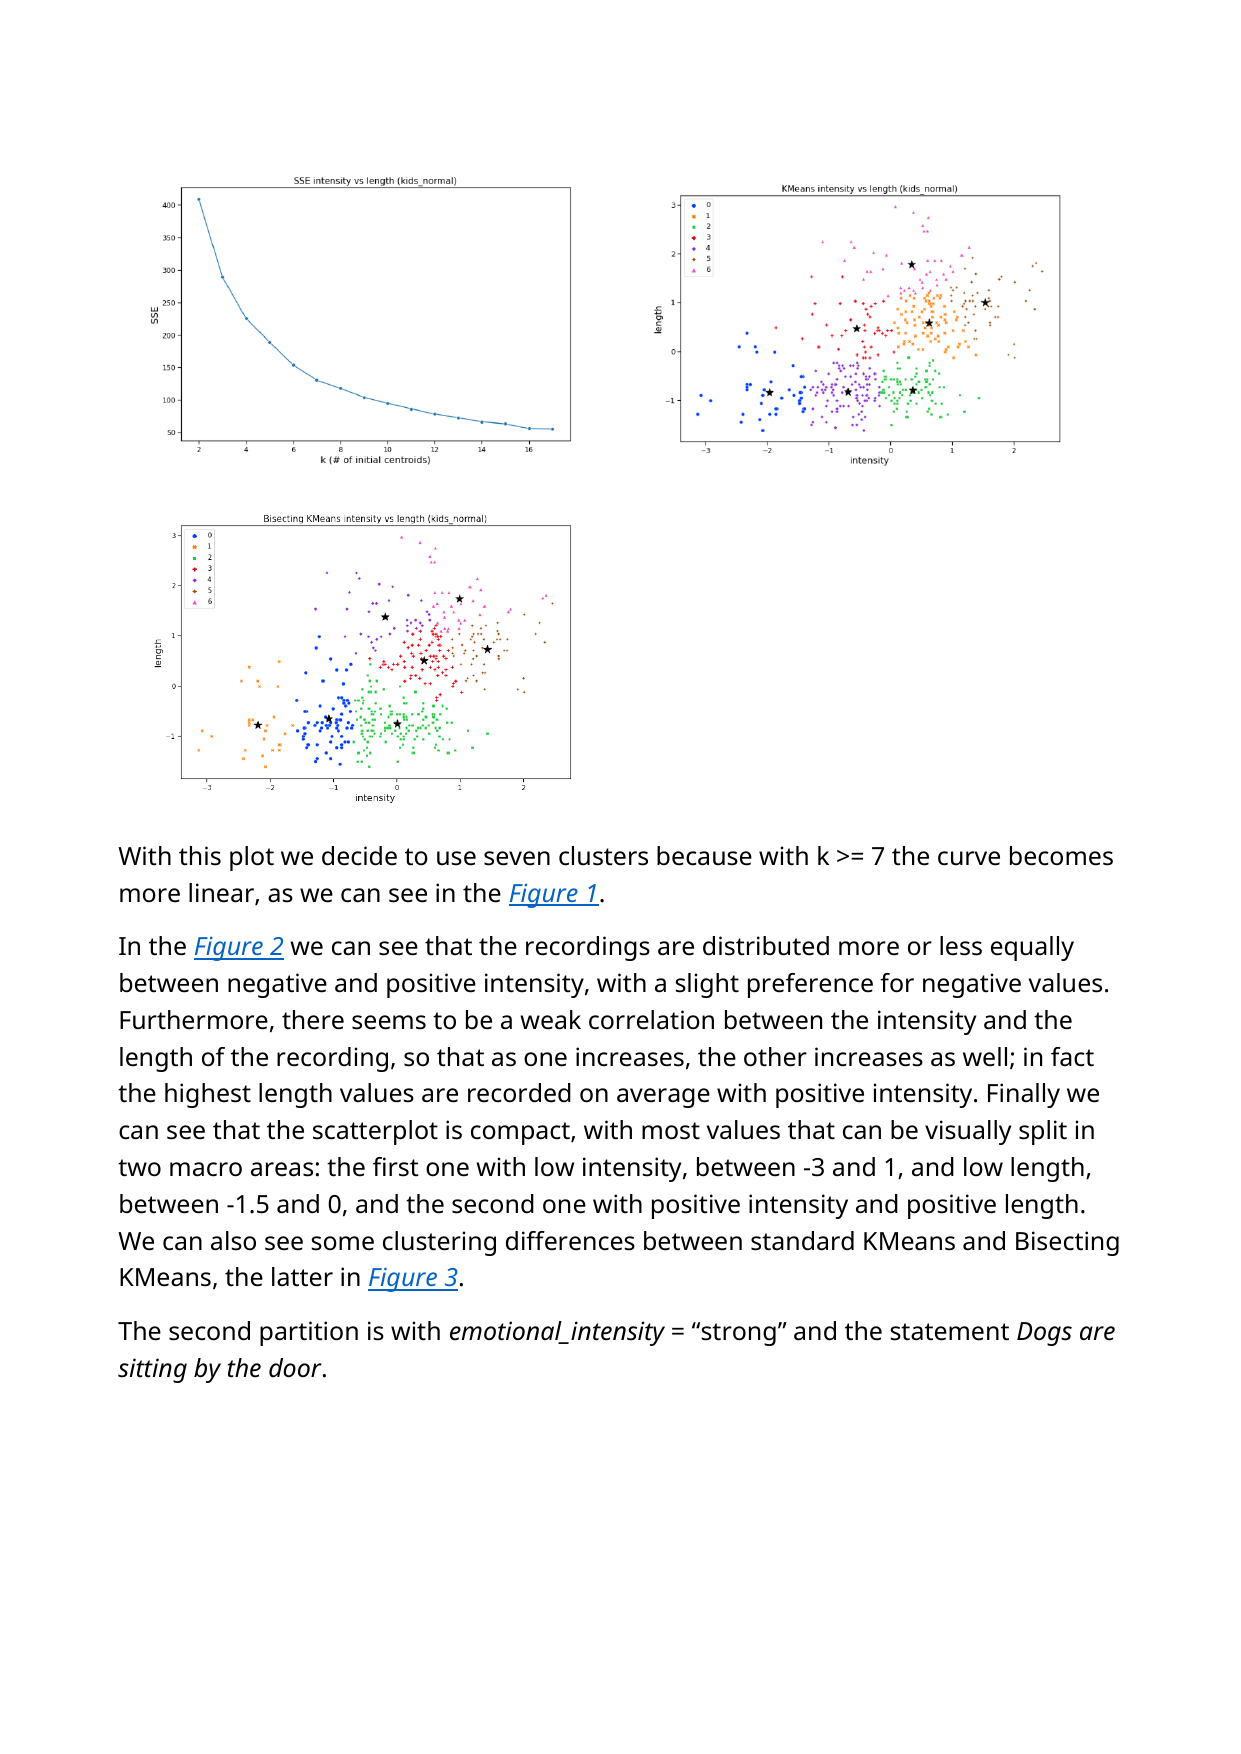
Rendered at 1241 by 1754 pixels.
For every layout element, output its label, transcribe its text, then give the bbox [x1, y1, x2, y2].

text With this plot we decide to use seven clusters because with k >= 7 the curve becomes more linear, as we can see in the Figure 1. [118, 839, 1122, 910]
picture [118, 485, 620, 820]
picture [118, 147, 1108, 482]
text The second partition is with emotional_intensity = “strong” and the statement Dogs are sitting by the door. [118, 1313, 1122, 1384]
text In the Figure 2 we can see that the recordings are distributed more or less equally between negative and positive intensity, with a slight preference for negative values. Furthermore, there seems to be a weak correlation between the intensity and the length of the recording, so that as one increases, the other increases as well; in fact the highest length values are recorded on average with positive intensity. Finally we can see that the scatterplot is compact, with most values that can be visually split in two macro areas: the first one with low intensity, between -3 and 1, and low length, between -1.5 and 0, and the second one with positive intensity and positive length. We can also see some clustering differences between standard KMeans and Bisecting KMeans, the latter in Figure 3. [118, 929, 1122, 1294]
